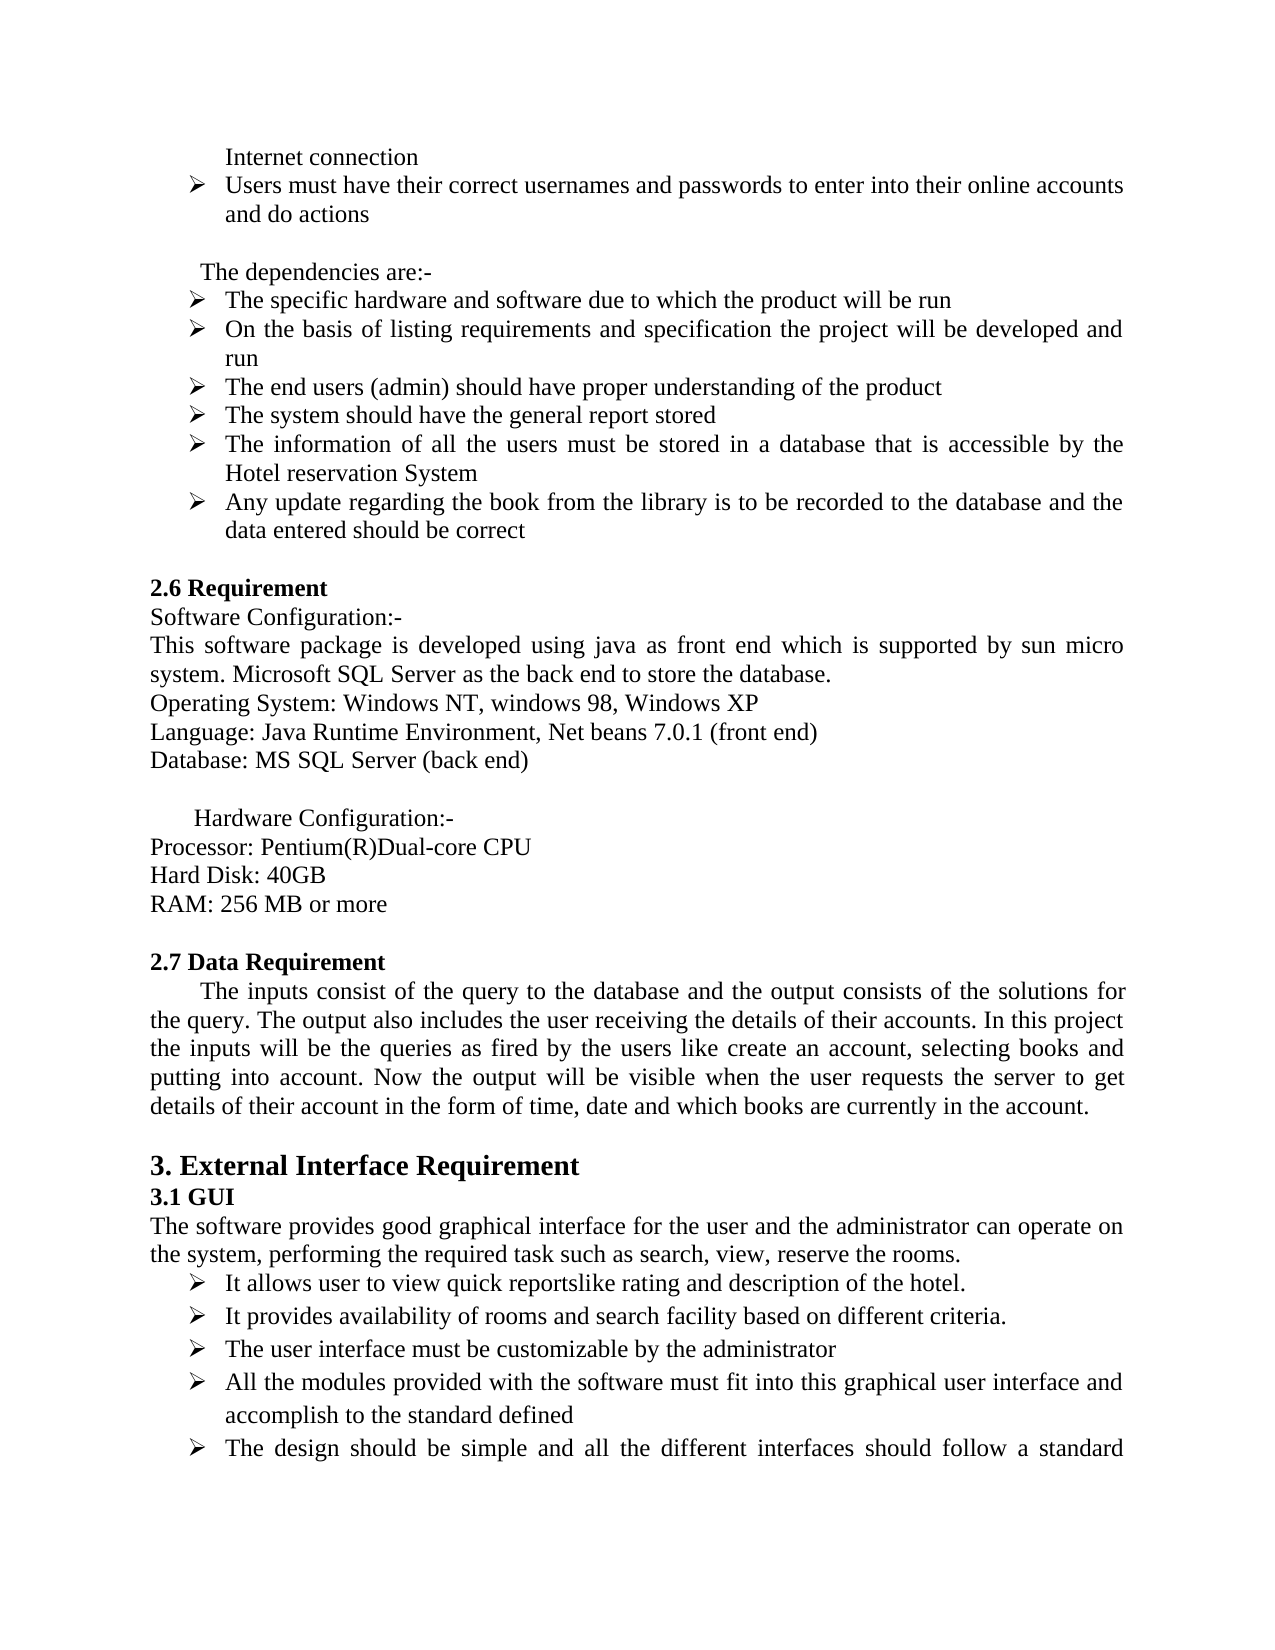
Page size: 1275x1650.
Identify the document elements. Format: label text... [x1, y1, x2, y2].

list The end users (admin) should have proper understanding of the product [187, 372, 1212, 400]
list All the modules provided with the software must fit into this graphical user interface and accomplish to the standard defined [187, 1367, 1124, 1429]
text RAM: 256 MB or more [150, 889, 1212, 918]
list Any update regarding the book from the library is to be recorded to the database and the data entered should be correct [187, 487, 1124, 544]
text Operating System: Windows NT, windows 98, Windows XP Language: Java Runtime Environment, Net beans 7.0.1 (front end) Database: MS SQL Server (back end) [150, 688, 818, 774]
text This software package is developed using java as front end which is supported by sun micro system. Microsoft SQL Server as the back end to store the database. [150, 631, 1126, 688]
list The system should have the general report stored [187, 400, 1212, 429]
subtitle Requirement [150, 573, 1212, 602]
text Internet connection [225, 142, 1212, 170]
subtitle Data Requirement [150, 947, 1212, 976]
subtitle External Interface Requirement [150, 1149, 1212, 1182]
text Software Configuration:- [150, 602, 1212, 631]
subtitle GUI [150, 1182, 1212, 1211]
list It allows user to view quick reportslike rating and description of the hotel. [187, 1268, 1212, 1297]
text The dependencies are:- [200, 257, 1212, 285]
text Hardware Configuration:- Processor: Pentium(R)Dual-core CPU Hard Disk: 40GB [150, 803, 534, 889]
list Users must have their correct usernames and passwords to enter into their online accounts and do actions [187, 170, 1125, 228]
list On the basis of listing requirements and specification the project will be developed and run [187, 314, 1124, 372]
list The information of all the users must be stored in a database that is accessible by the Hotel reservation System [187, 429, 1125, 487]
list The design should be simple and all the different interfaces should follow a standard [187, 1433, 1212, 1462]
text The inputs consist of the query to the database and the output consists of the solutions for the query. The output also includes the user receiving the details of their accounts. In this project the inputs will be the queries as fired by the users like create an account, selecting books and putting into account. Now the output will be visible when the user requests the server to get details of their account in the form of time, date and which books are currently in the account. [150, 976, 1126, 1120]
list The user interface must be customizable by the administrator [187, 1334, 1212, 1363]
text The software provides good graphical interface for the user and the administrator can operate on the system, performing the required task such as search, view, reserve the rooms. [150, 1211, 1125, 1268]
list It provides availability of rooms and search facility based on different criteria. [187, 1301, 1212, 1330]
list The specific hardware and software due to which the product will be run [187, 285, 1212, 314]
